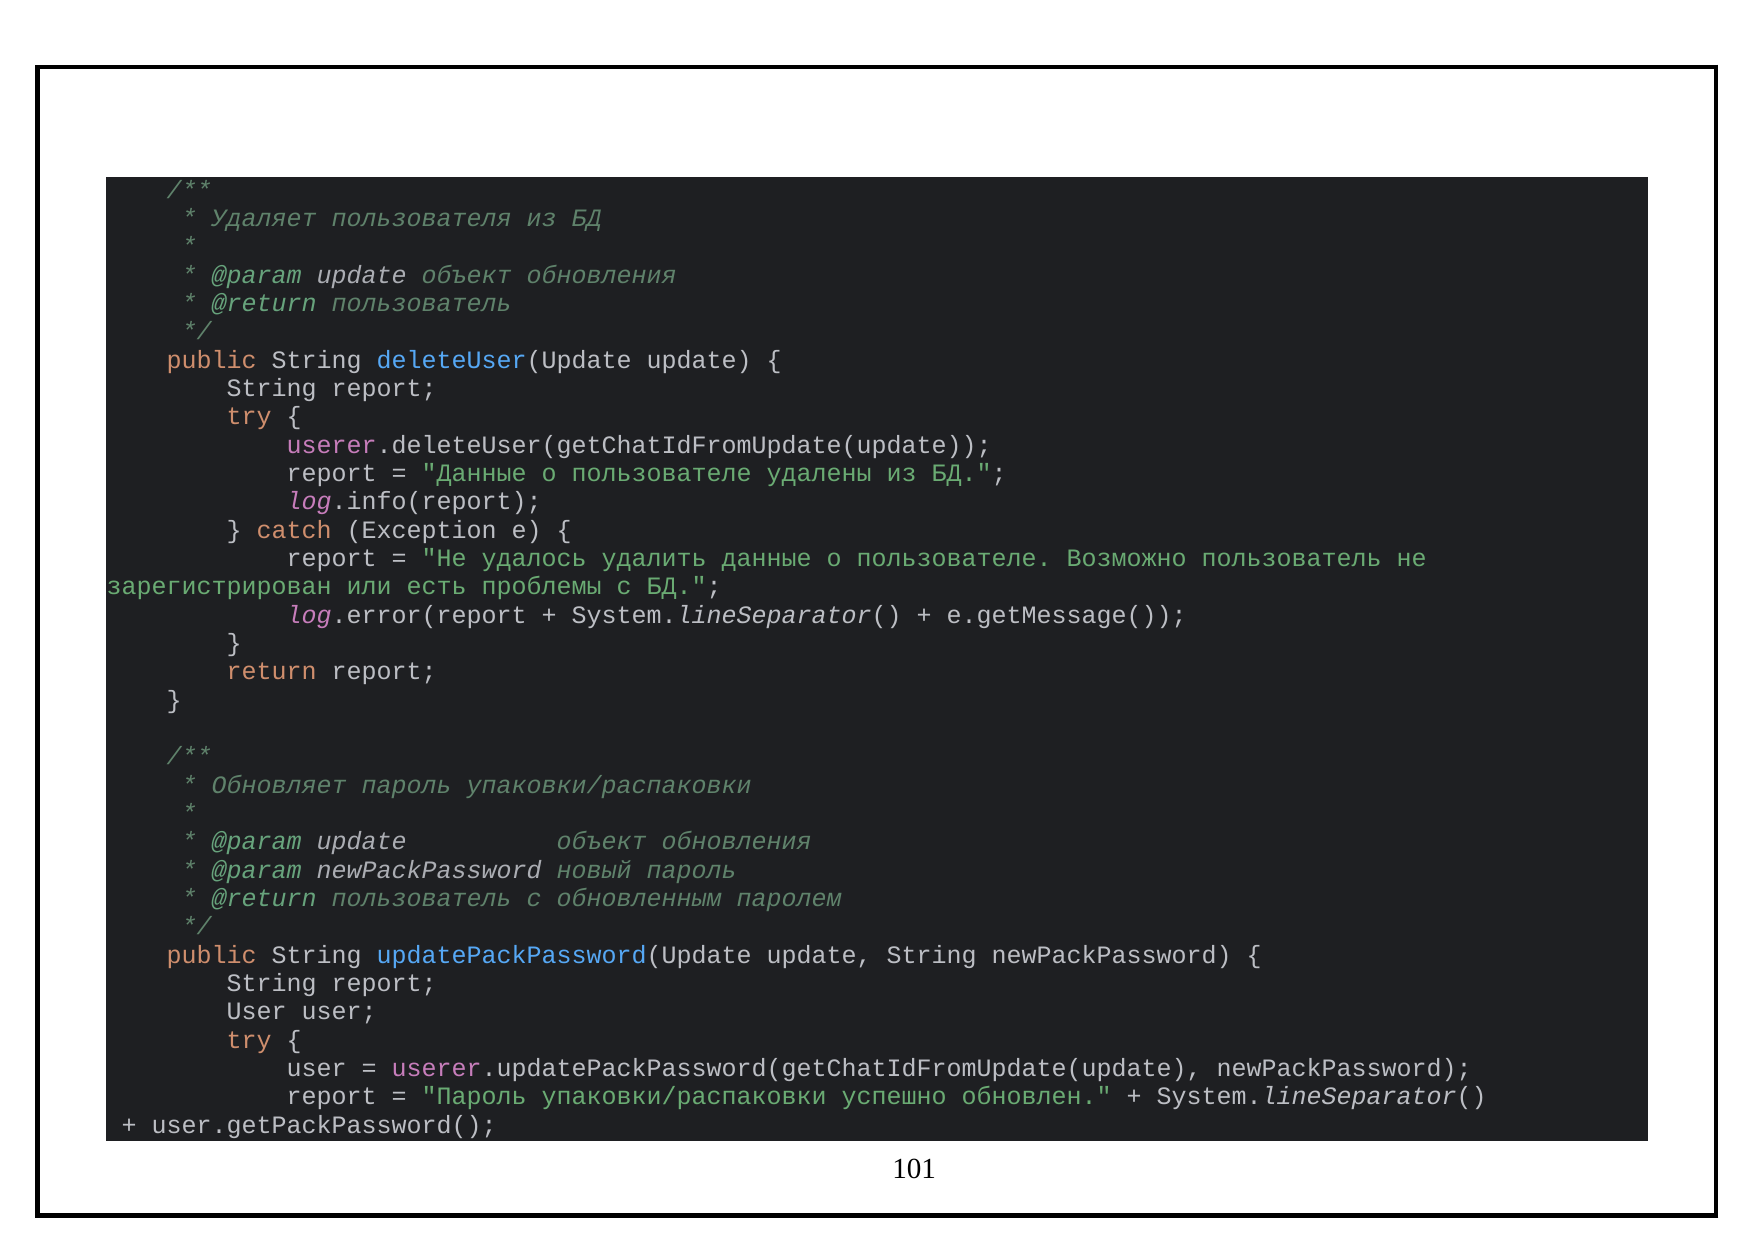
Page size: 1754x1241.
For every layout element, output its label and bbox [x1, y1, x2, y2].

text [106, 177, 1648, 1141]
